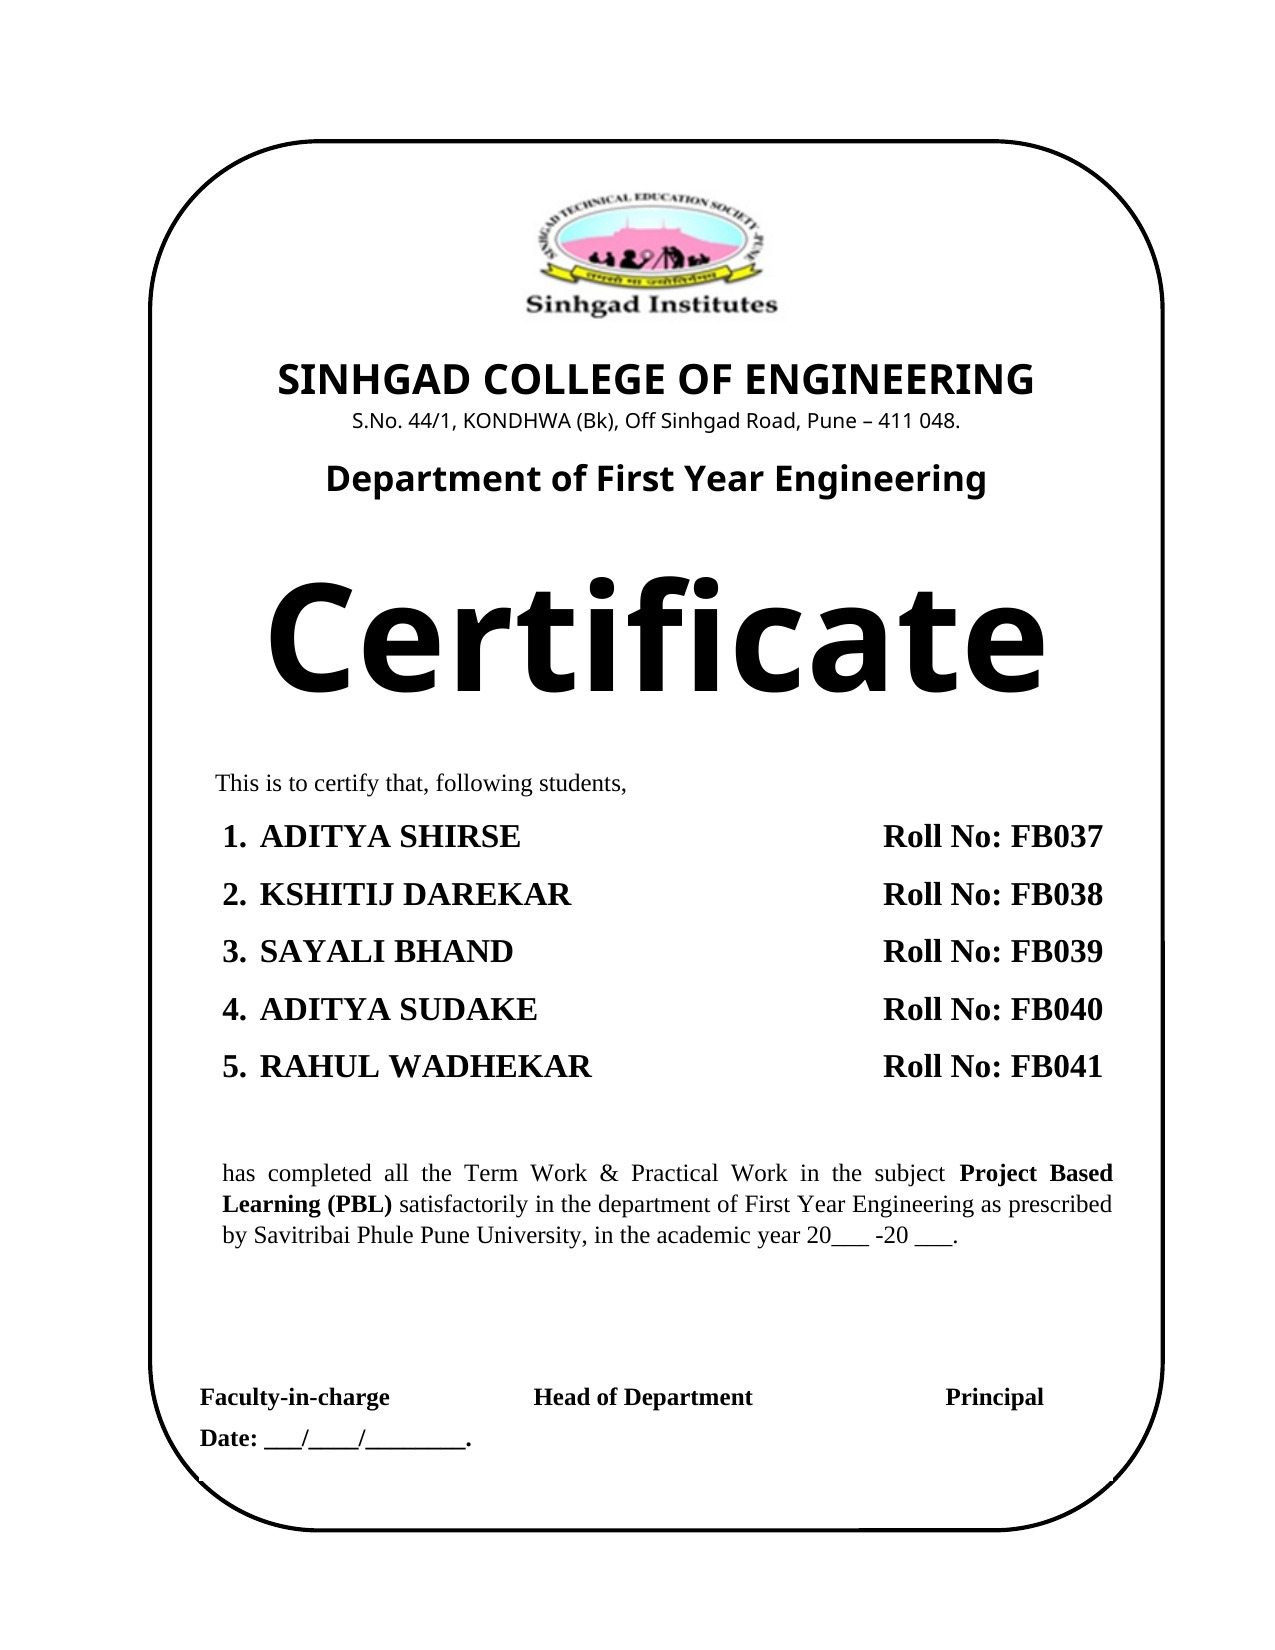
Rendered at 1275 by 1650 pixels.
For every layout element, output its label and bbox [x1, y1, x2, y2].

picture [522, 190, 790, 338]
